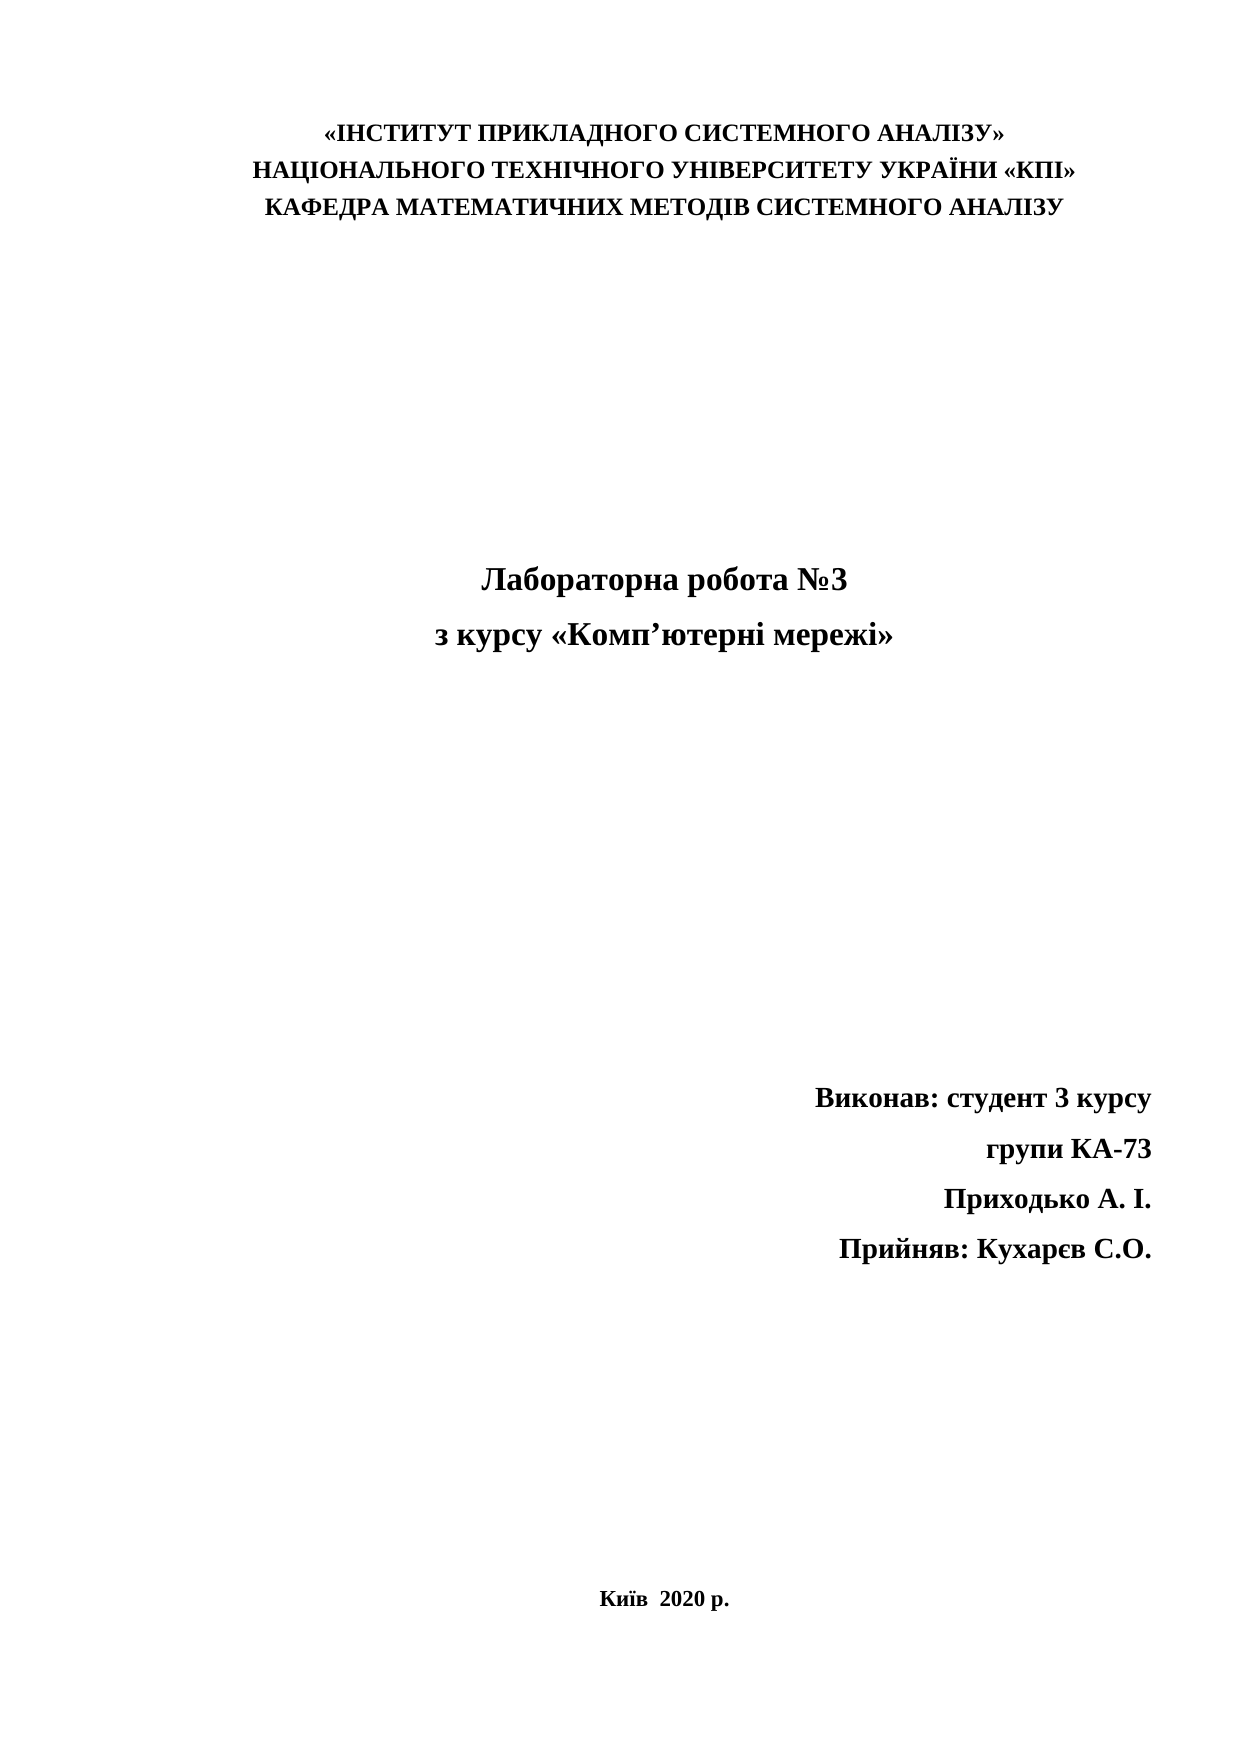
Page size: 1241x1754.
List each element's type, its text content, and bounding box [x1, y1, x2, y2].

text Виконав: студент 3 курсу [177, 1081, 1152, 1114]
text Прийняв: Кухарєв С.О. [177, 1231, 1152, 1265]
text групи КА-73 [177, 1131, 1152, 1164]
text КАФЕДРА МАТЕМАТИЧНИХ МЕТОДІВ СИСТЕМНОГО АНАЛІЗУ [177, 192, 1152, 221]
text «ІНСТИТУТ ПРИКЛАДНОГО СИСТЕМНОГО АНАЛІЗУ» [177, 118, 1152, 147]
text Приходько А. І. [177, 1181, 1152, 1214]
text Київ 2020 р. [177, 1584, 1152, 1611]
text НАЦІОНАЛЬНОГО ТЕХНІЧНОГО УНІВЕРСИТЕТУ УКРАЇНИ «КПІ» [177, 155, 1152, 184]
text Лабораторна робота №3 [177, 559, 1152, 598]
text з курсу «Комп’ютерні мережі» [177, 614, 1152, 653]
